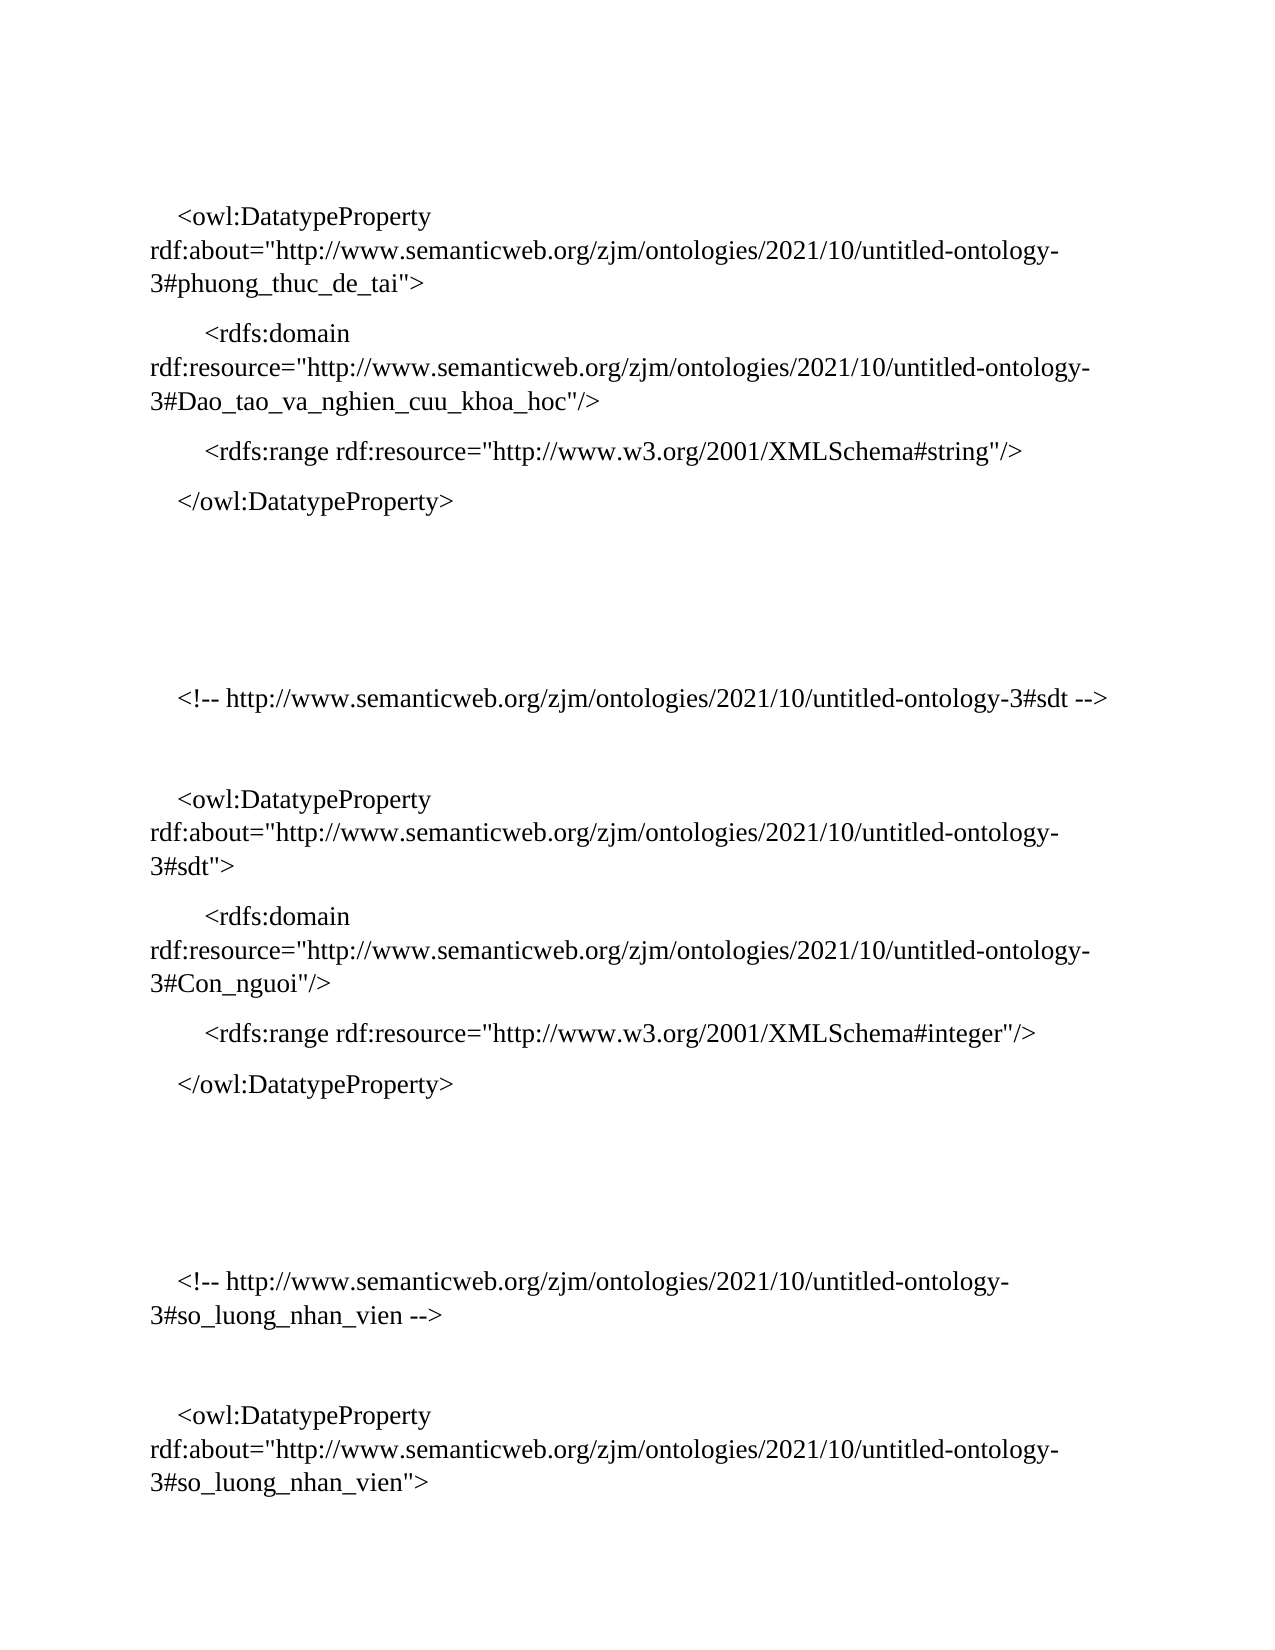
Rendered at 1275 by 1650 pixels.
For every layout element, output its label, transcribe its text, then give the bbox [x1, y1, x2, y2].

text <owl:DatatypeProperty rdf:about="http://www.semanticweb.org/zjm/ontologies/2021/10/untitled-ontology-3#sdt"> [150, 783, 1125, 881]
text <!-- http://www.semanticweb.org/zjm/ontologies/2021/10/untitled-ontology-3#so_luong_nhan_vien --> [150, 1265, 1125, 1330]
text <owl:DatatypeProperty rdf:about="http://www.semanticweb.org/zjm/ontologies/2021/10/untitled-ontology-3#phuong_thuc_de_tai"> [150, 200, 1125, 298]
text </owl:DatatypeProperty> [150, 1068, 1125, 1099]
text <rdfs:range rdf:resource="http://www.w3.org/2001/XMLSchema#integer"/> [150, 1017, 1125, 1049]
text <rdfs:domain rdf:resource="http://www.semanticweb.org/zjm/ontologies/2021/10/untitled-ontology-3#Dao_tao_va_nghien_cuu_khoa_hoc"/> [150, 317, 1125, 416]
text <rdfs:domain rdf:resource="http://www.semanticweb.org/zjm/ontologies/2021/10/untitled-ontology-3#Con_nguoi"/> [150, 900, 1125, 998]
text <!-- http://www.semanticweb.org/zjm/ontologies/2021/10/untitled-ontology-3#sdt --> [150, 682, 1125, 714]
text <rdfs:range rdf:resource="http://www.w3.org/2001/XMLSchema#string"/> [150, 435, 1125, 466]
text </owl:DatatypeProperty> [150, 485, 1125, 516]
text <owl:DatatypeProperty rdf:about="http://www.semanticweb.org/zjm/ontologies/2021/10/untitled-ontology-3#so_luong_nhan_vien"> [150, 1399, 1125, 1497]
